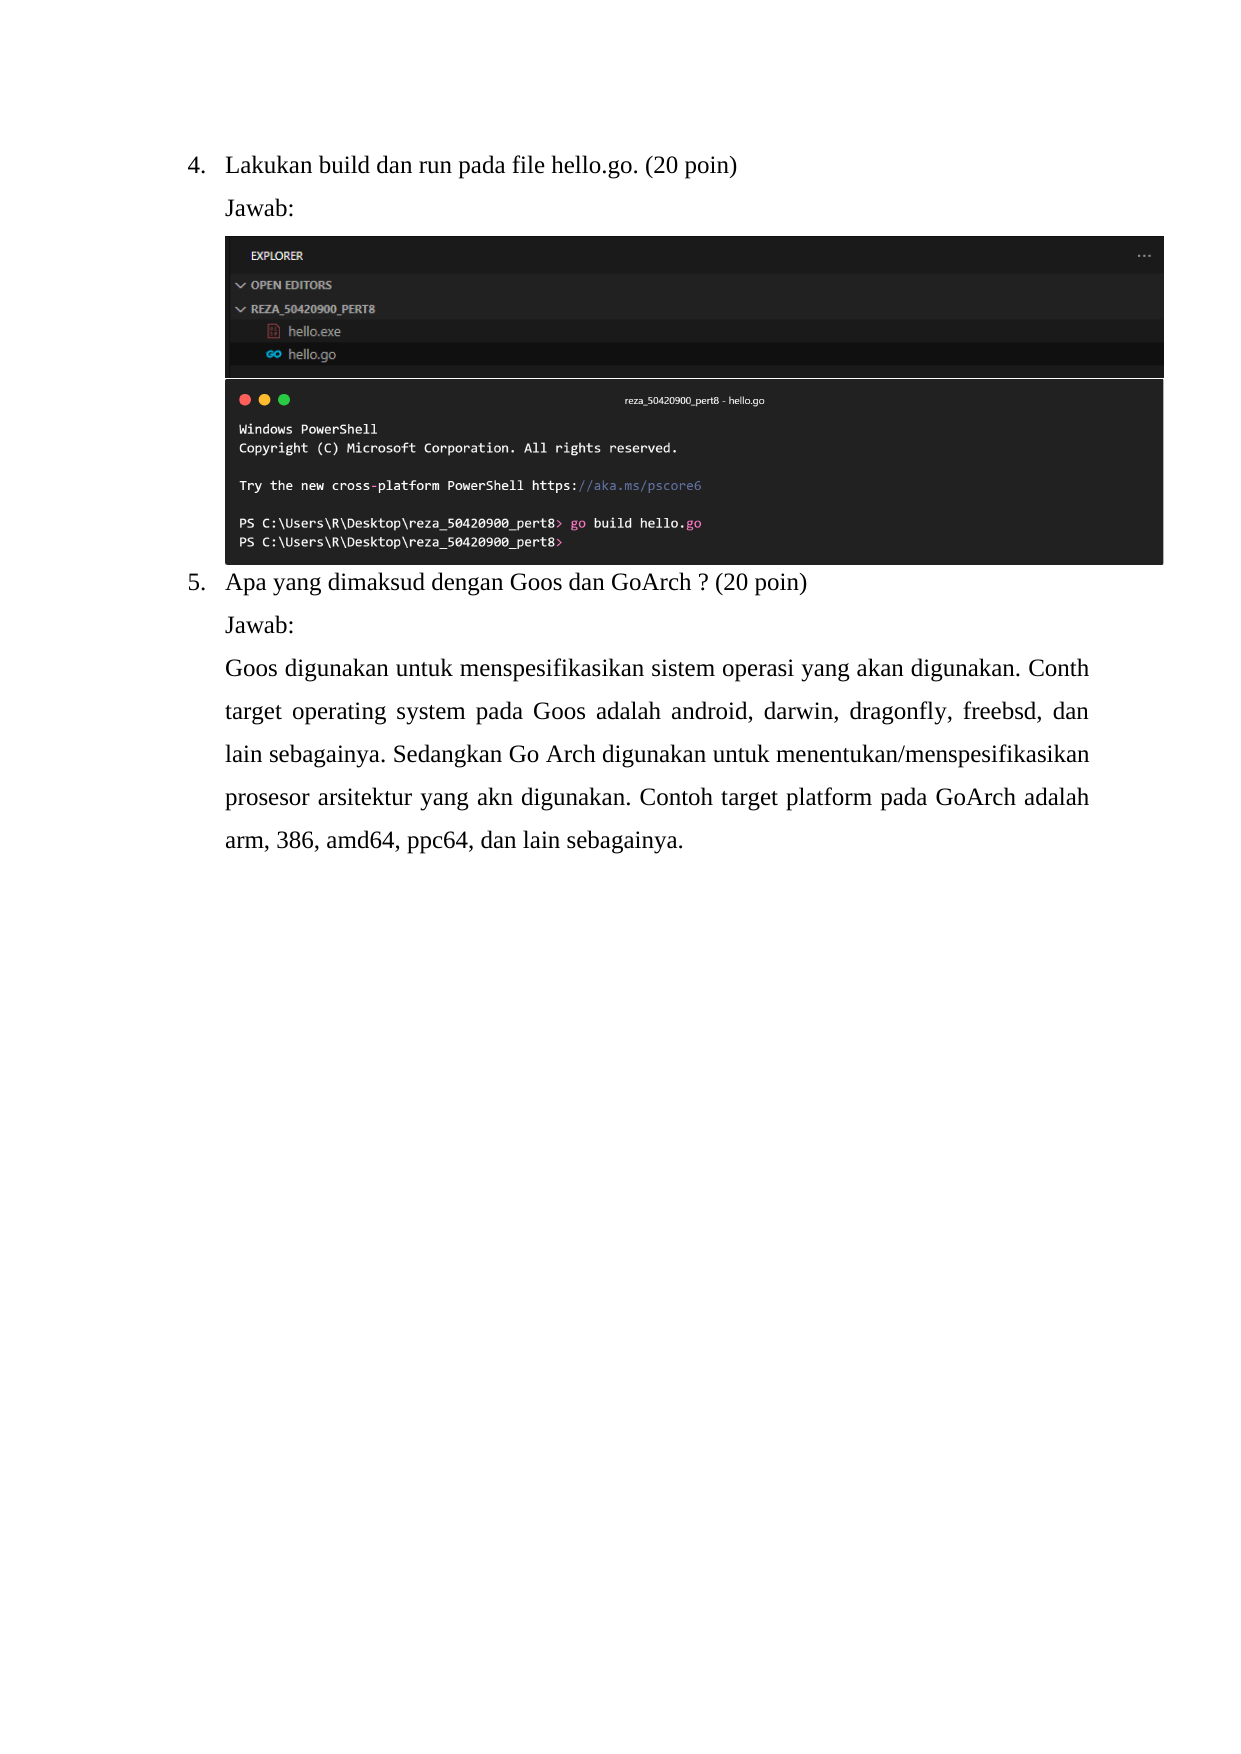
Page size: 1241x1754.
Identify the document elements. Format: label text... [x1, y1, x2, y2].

list Apa yang dimaksud dengan Goos dan GoArch ? (20 poin) [187, 567, 1090, 595]
list Jawab: [225, 193, 1090, 222]
list Jawab: [225, 610, 1090, 638]
picture [225, 236, 1164, 378]
list Goos digunakan untuk menspesifikasikan sistem operasi yang akan digunakan. Conth target operating system pada Goos adalah android, darwin, dragonfly, freebsd, dan lain sebagainya. Sedangkan Go Arch digunakan untuk menentukan/menspesifikasikan prosesor arsitektur yang akn digunakan. Contoh target platform pada GoArch adalah arm, 386, amd64, ppc64, dan lain sebagainya. [225, 653, 1090, 854]
picture [225, 379, 1164, 565]
list Lakukan build dan run pada file hello.go. (20 poin) [187, 150, 1090, 179]
